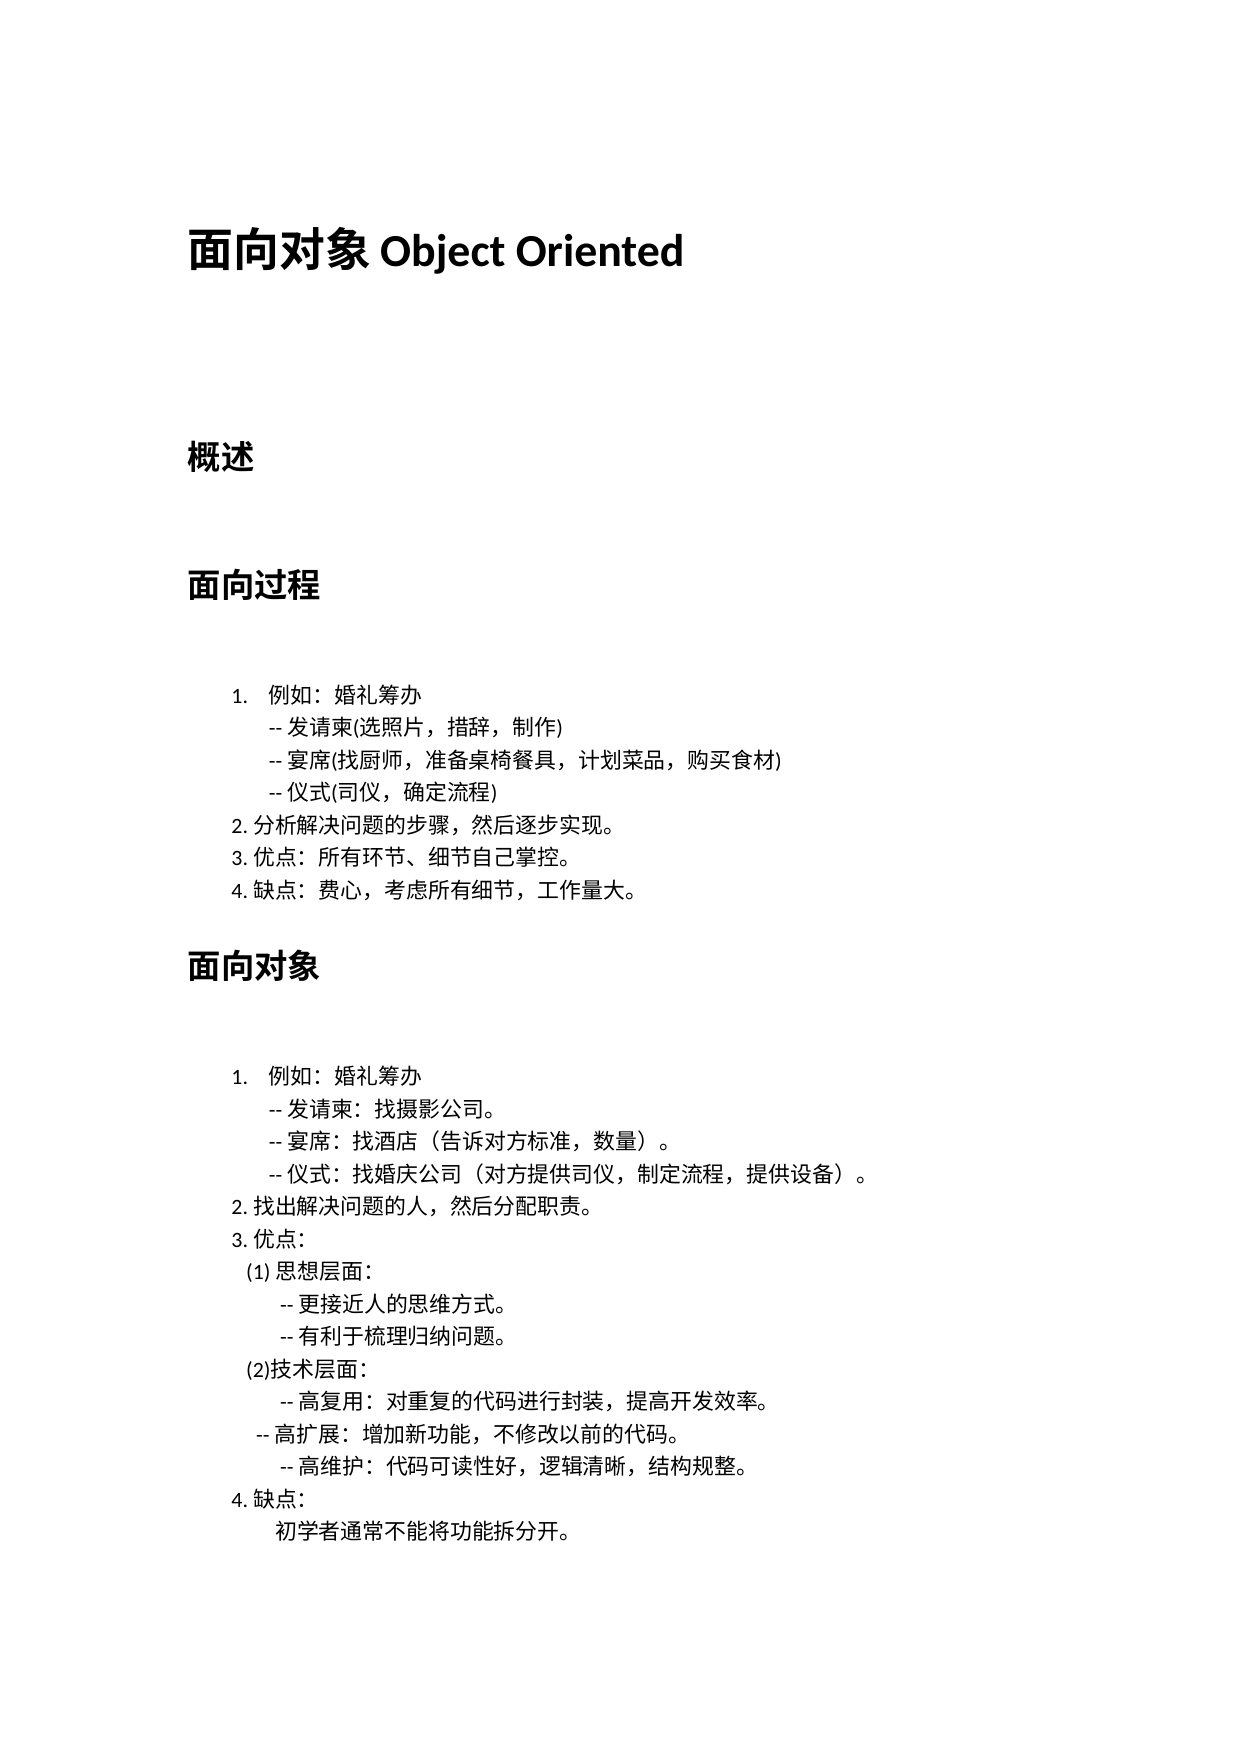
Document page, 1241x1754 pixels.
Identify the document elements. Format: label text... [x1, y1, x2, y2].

text -- 有利于梳理归纳问题。 [187, 1319, 1053, 1351]
list 例如：婚礼筹办 [231, 1059, 1053, 1091]
list -- 发请柬(选照片，措辞，制作) [269, 710, 1053, 742]
list 例如：婚礼筹办 [231, 677, 1053, 710]
list -- 宴席(找厨师，准备桌椅餐具，计划菜品，购买食材) [269, 742, 1053, 775]
text (1) 思想层面： [187, 1254, 1053, 1286]
subtitle 概述 [187, 423, 1053, 488]
subtitle 面向对象 [187, 932, 1053, 997]
text (2)技术层面： [187, 1351, 1053, 1384]
subtitle 面向对象Object Oriented [187, 197, 1053, 295]
text -- 更接近人的思维方式。 [187, 1286, 1053, 1319]
text -- 高复用：对重复的代码进行封装，提高开发效率。 [187, 1384, 1053, 1416]
text -- 高扩展：增加新功能，不修改以前的代码。 [187, 1416, 1053, 1449]
text 3. 优点：所有环节、细节自己掌控。 [187, 840, 1053, 872]
text 4. 缺点： [187, 1481, 1053, 1514]
text 2. 找出解决问题的人，然后分配职责。 [187, 1189, 1053, 1221]
list -- 宴席：找酒店（告诉对方标准，数量）。 [269, 1124, 1053, 1156]
text 初学者通常不能将功能拆分开。 [187, 1514, 1053, 1546]
text 2. 分析解决问题的步骤，然后逐步实现。 [187, 807, 1053, 840]
list -- 发请柬：找摄影公司。 [269, 1091, 1053, 1124]
list -- 仪式：找婚庆公司（对方提供司仪，制定流程，提供设备）。 [269, 1156, 1053, 1189]
text -- 高维护：代码可读性好，逻辑清晰，结构规整。 [187, 1449, 1053, 1481]
text 3. 优点： [187, 1221, 1053, 1254]
subtitle 面向过程 [187, 550, 1053, 615]
text 4. 缺点：费心，考虑所有细节，工作量大。 [187, 872, 1053, 905]
list -- 仪式(司仪，确定流程) [269, 775, 1053, 807]
